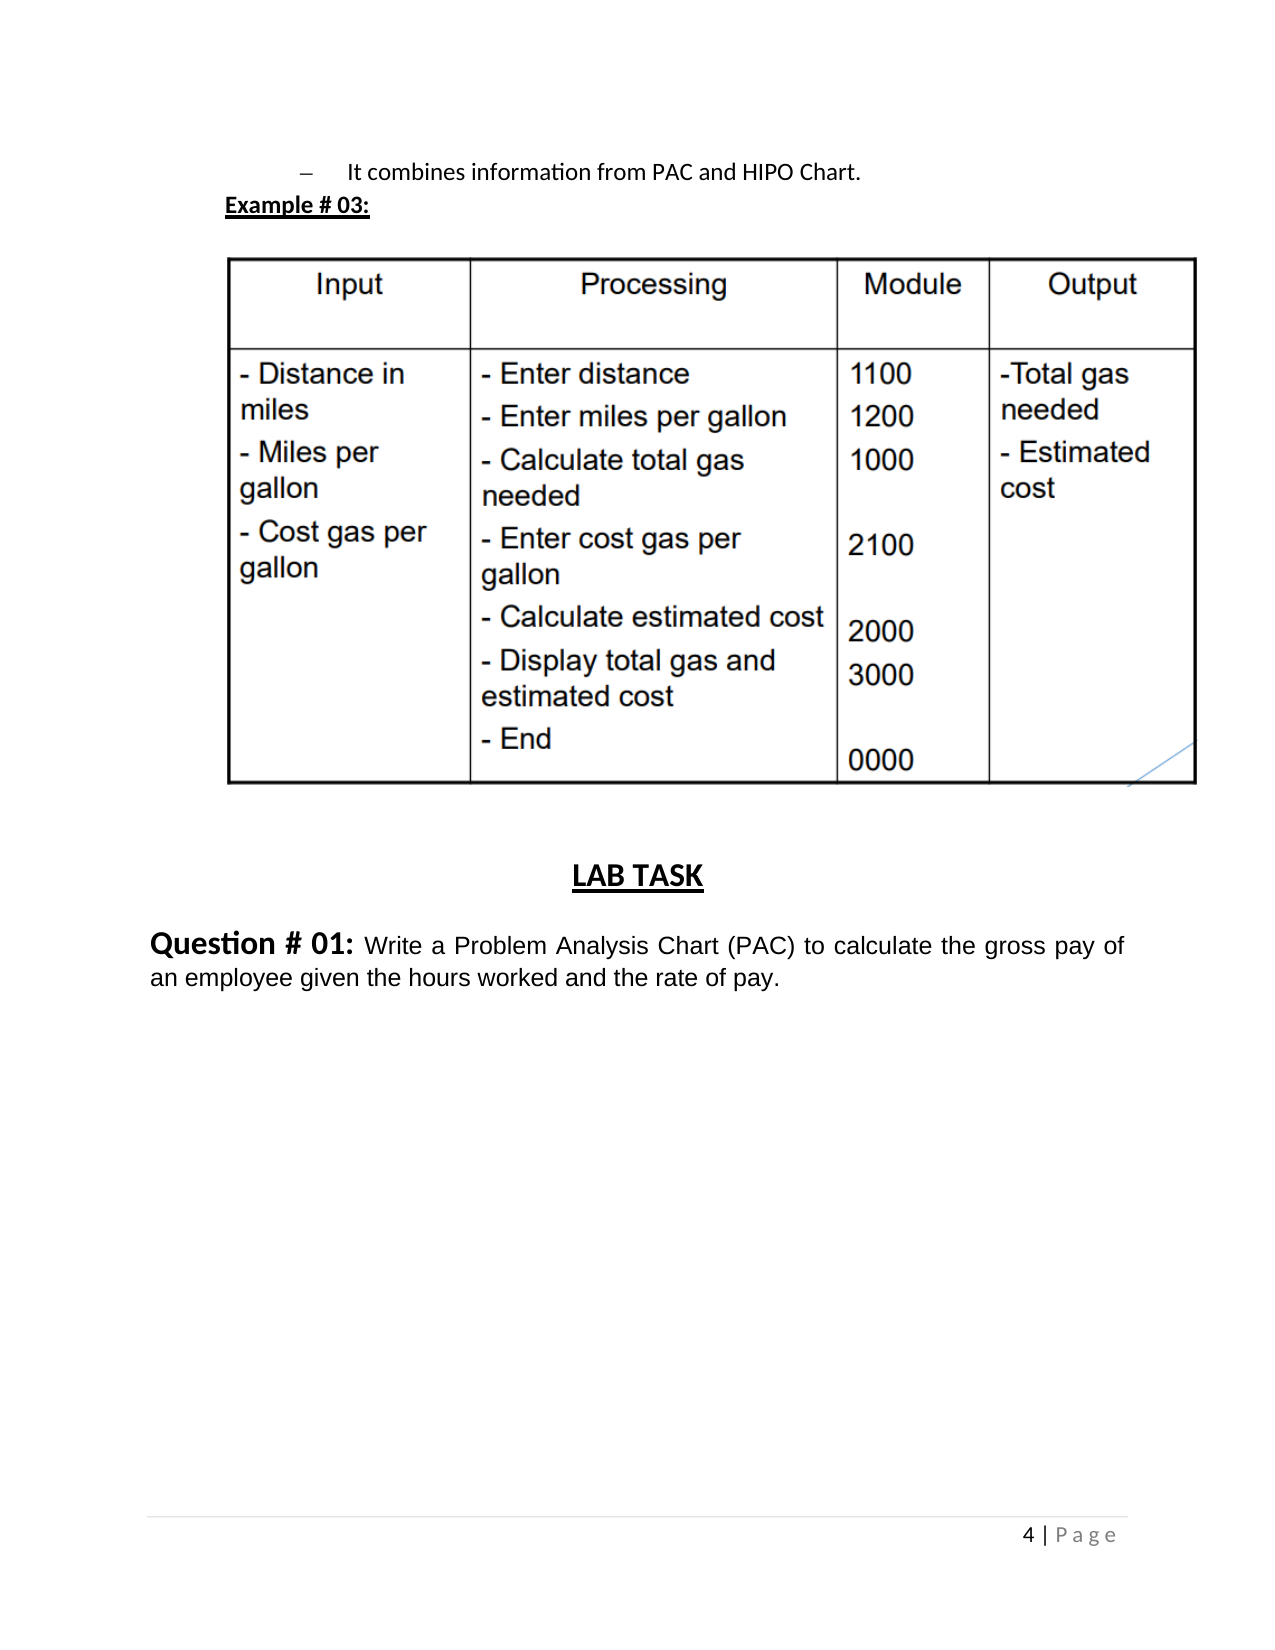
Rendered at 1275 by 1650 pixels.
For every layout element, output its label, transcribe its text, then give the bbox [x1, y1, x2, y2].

text Question # 01: Write a Problem Analysis Chart (PAC) to calculate the gross pay of an employee given the hours worked and the rate of pay. [150, 922, 1126, 991]
picture [225, 255, 1198, 787]
subtitle LAB TASK [173, 854, 1102, 895]
list It combines information from PAC and HIPO Chart. [300, 156, 1217, 187]
subtitle Example # 03: [225, 189, 1217, 220]
